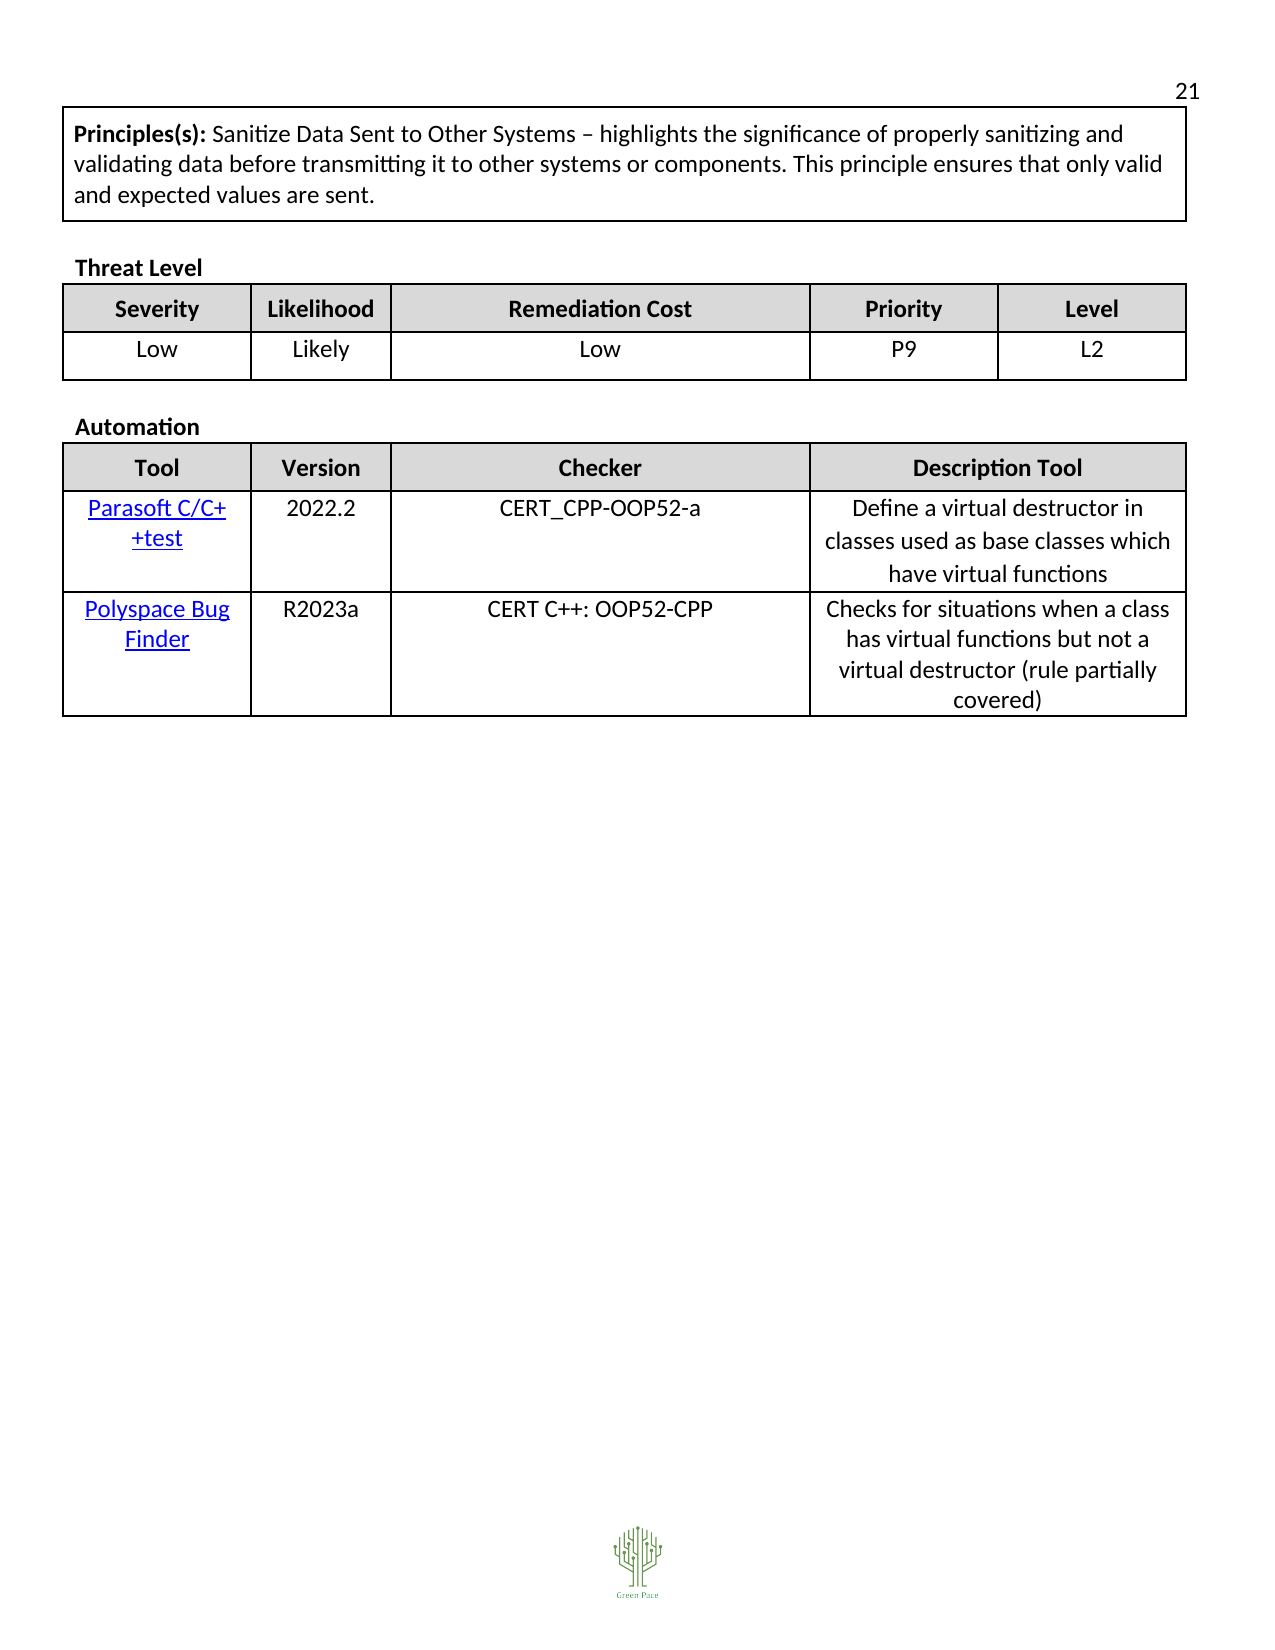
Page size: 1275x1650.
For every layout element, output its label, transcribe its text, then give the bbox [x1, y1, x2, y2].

text Automation [75, 412, 1200, 442]
table_cell Checks for situations when a class has virtual functions but not a virtual destructor (rule partially covered) [811, 593, 1185, 715]
table_header Tool [64, 444, 250, 490]
table_cell L2 [999, 333, 1185, 379]
table_cell Low [64, 333, 250, 379]
table_cell 2022.2 [252, 492, 390, 591]
table_header Likelihood [252, 285, 390, 331]
table_cell CERT_CPP-OOP52-a [392, 492, 809, 591]
table_cell Polyspace Bug Finder [64, 593, 250, 715]
table_cell Low [392, 333, 809, 379]
table_header Level [999, 285, 1185, 331]
text Threat Level [75, 253, 1200, 283]
table_cell P9 [811, 333, 997, 379]
table_header Principles(s): Sanitize Data Sent to Other Systems – highlights the significance of properly sanitizing and validating data before transmitting it to other systems or components. This principle ensures that only valid and expected values are sent. [64, 108, 1185, 220]
table_header Remediation Cost [392, 285, 809, 331]
table_header Severity [64, 285, 250, 331]
table_header Priority [811, 285, 997, 331]
table_header Checker [392, 444, 809, 490]
table_header Description Tool [811, 444, 1185, 490]
picture [605, 1521, 670, 1606]
table_cell Likely [252, 333, 390, 379]
table_header Version [252, 444, 390, 490]
table_cell CERT C++: OOP52-CPP [392, 593, 809, 715]
table_cell Parasoft C/C++test [64, 492, 250, 591]
table_cell Define a virtual destructor in classes used as base classes which have virtual functions [811, 492, 1185, 591]
table_cell R2023a [252, 593, 390, 715]
